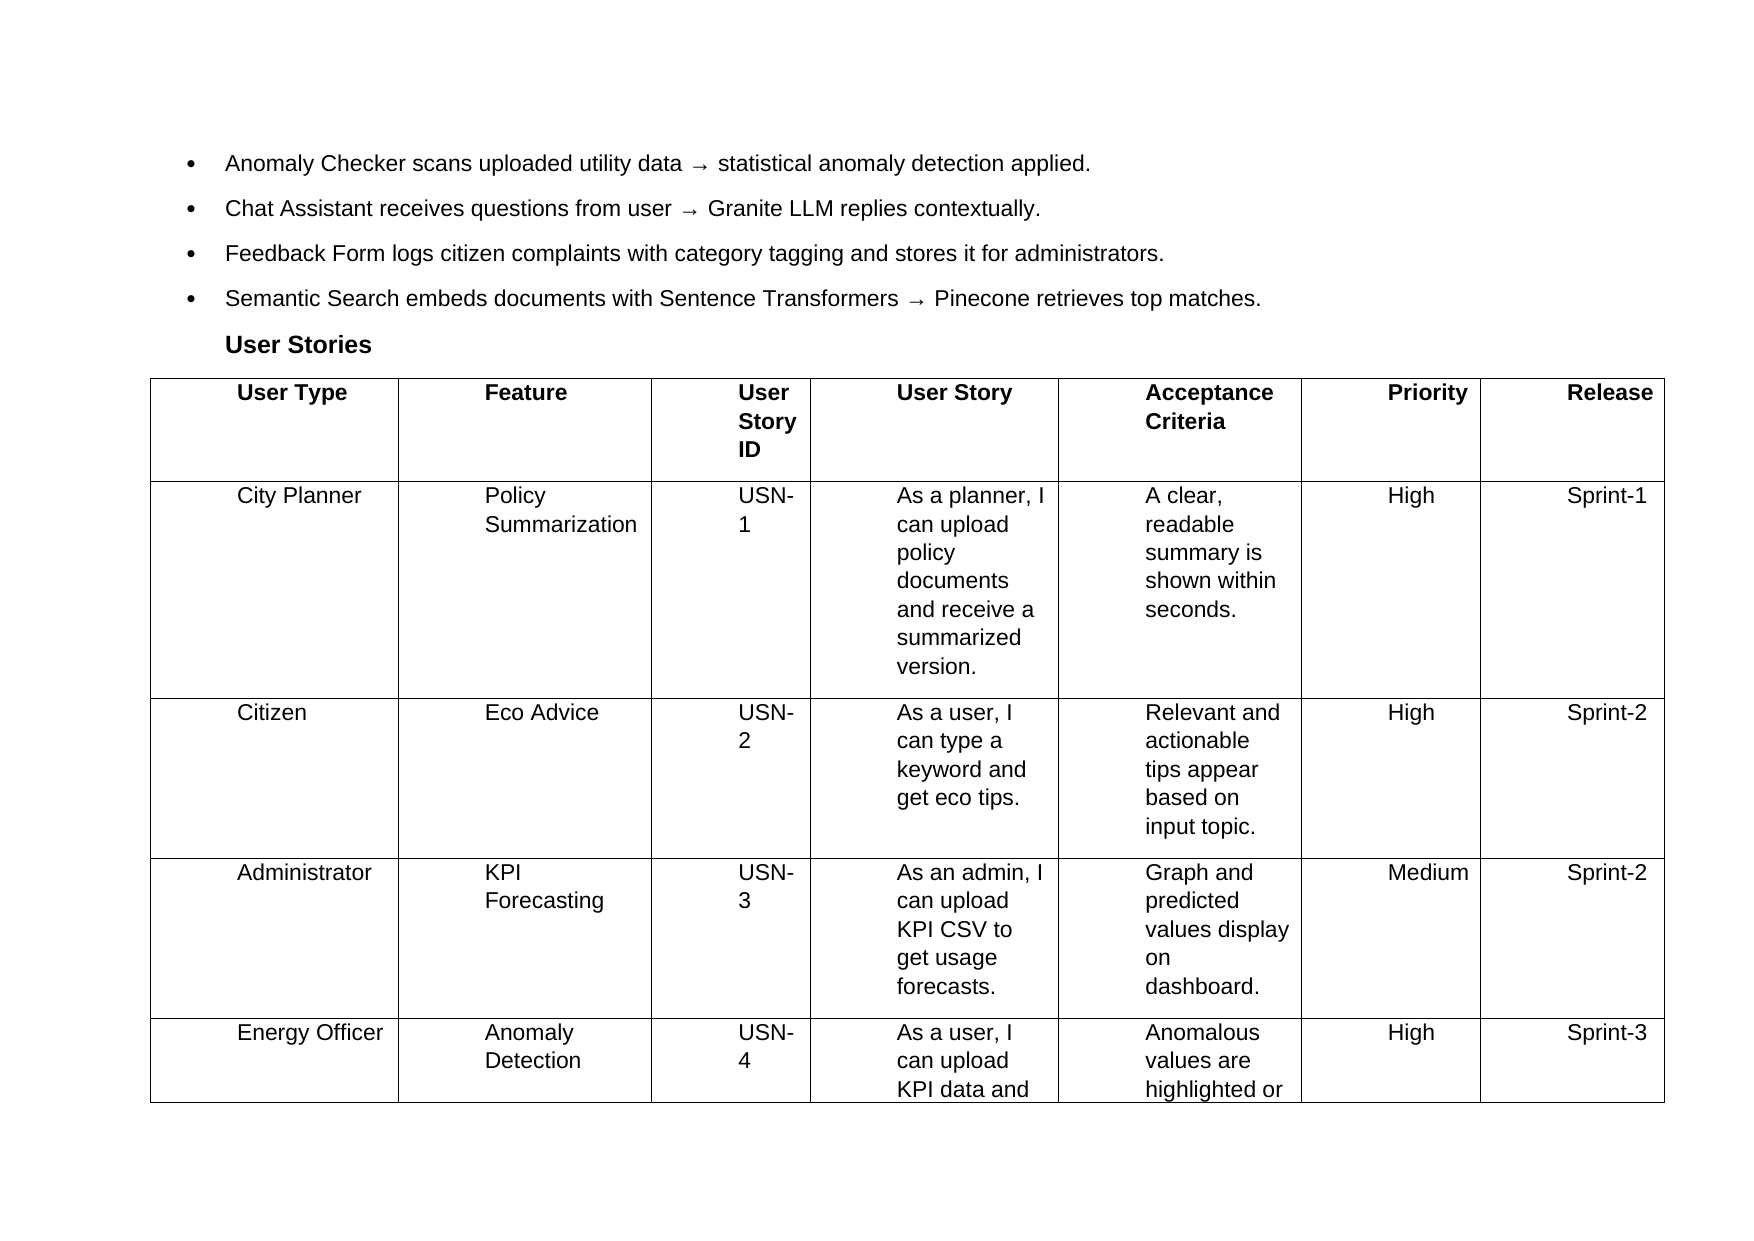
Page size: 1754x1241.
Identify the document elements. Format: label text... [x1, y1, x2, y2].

table_cell High [1302, 1019, 1480, 1102]
table_cell USN-3 [652, 859, 810, 1018]
list Anomaly Checker scans uploaded utility data → statistical anomaly detection applied. [187, 150, 1665, 176]
table_cell Sprint-2 [1481, 859, 1664, 1018]
table_cell High [1302, 699, 1480, 858]
list Feedback Form logs citizen complaints with category tagging and stores it for administrators. [187, 240, 1665, 267]
table_cell Policy Summarization [399, 482, 651, 698]
table_cell Sprint-3 [1481, 1019, 1664, 1102]
table_cell High [1302, 482, 1480, 698]
table_cell Eco Advice [399, 699, 651, 858]
text User Stories [225, 330, 1665, 359]
table_cell As an admin, I can upload KPI CSV to get usage forecasts. [811, 859, 1058, 1018]
table_header Acceptance Criteria [1059, 379, 1301, 481]
list Chat Assistant receives questions from user → Granite LLM replies contextually. [187, 195, 1665, 221]
table_cell Sprint-1 [1481, 482, 1664, 698]
table_cell City Planner [151, 482, 398, 698]
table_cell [1059, 1019, 1301, 1102]
table_cell Graph and predicted values display on dashboard. [1059, 859, 1301, 1018]
table_cell USN-4 [652, 1019, 810, 1102]
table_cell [811, 1019, 1058, 1102]
table_cell USN-2 [652, 699, 810, 858]
table_cell Medium [1302, 859, 1480, 1018]
table_cell As a user, I can type a keyword and get eco tips. [811, 699, 1058, 858]
table_cell Administrator [151, 859, 398, 1018]
table_cell Citizen [151, 699, 398, 858]
table_cell Anomaly Detection [399, 1019, 651, 1102]
table_cell KPI Forecasting [399, 859, 651, 1018]
table_cell USN-1 [652, 482, 810, 698]
table_header Priority [1302, 379, 1480, 481]
table_header Feature [399, 379, 651, 481]
table_header Release [1481, 379, 1664, 481]
table_cell A clear, readable summary is shown within seconds. [1059, 482, 1301, 698]
table_header User Story [811, 379, 1058, 481]
list Semantic Search embeds documents with Sentence Transformers → Pinecone retrieves top matches. [187, 285, 1665, 312]
table_cell Relevant and actionable tips appear based on input topic. [1059, 699, 1301, 858]
table_cell Energy Officer [151, 1019, 398, 1102]
table_header User Story ID [652, 379, 810, 481]
table_header User Type [151, 379, 398, 481]
table_cell Sprint-2 [1481, 699, 1664, 858]
table_cell As a planner, I can upload policy documents and receive a summarized version. [811, 482, 1058, 698]
